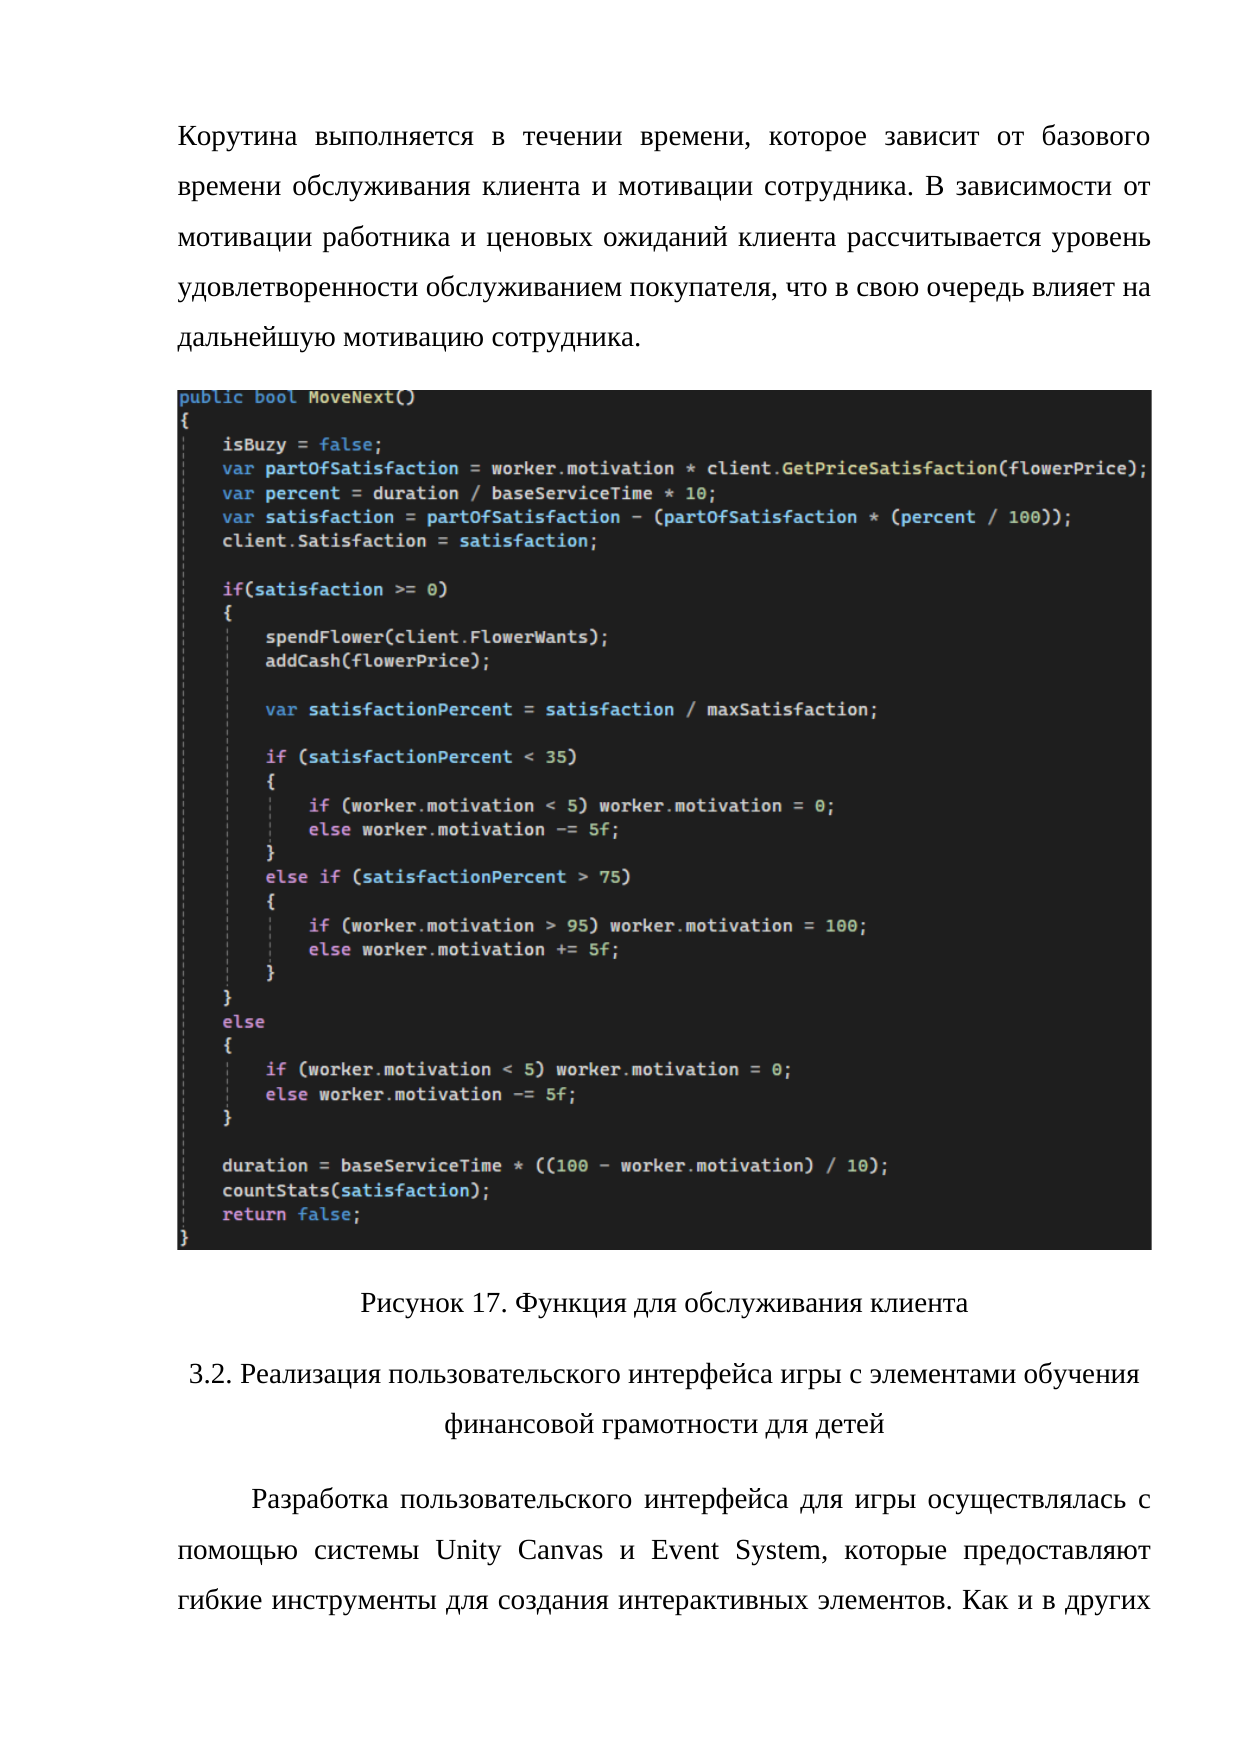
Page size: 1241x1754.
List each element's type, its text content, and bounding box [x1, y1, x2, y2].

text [177, 1481, 1152, 1616]
text Рисунок 17. Функция для обслуживания клиента [177, 1285, 1152, 1318]
picture [177, 390, 1152, 1250]
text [177, 118, 1152, 353]
subtitle 3.2. Реализация пользовательского интерфейса игры с элементами обучения финансовой грамотности для детей [177, 1356, 1152, 1440]
